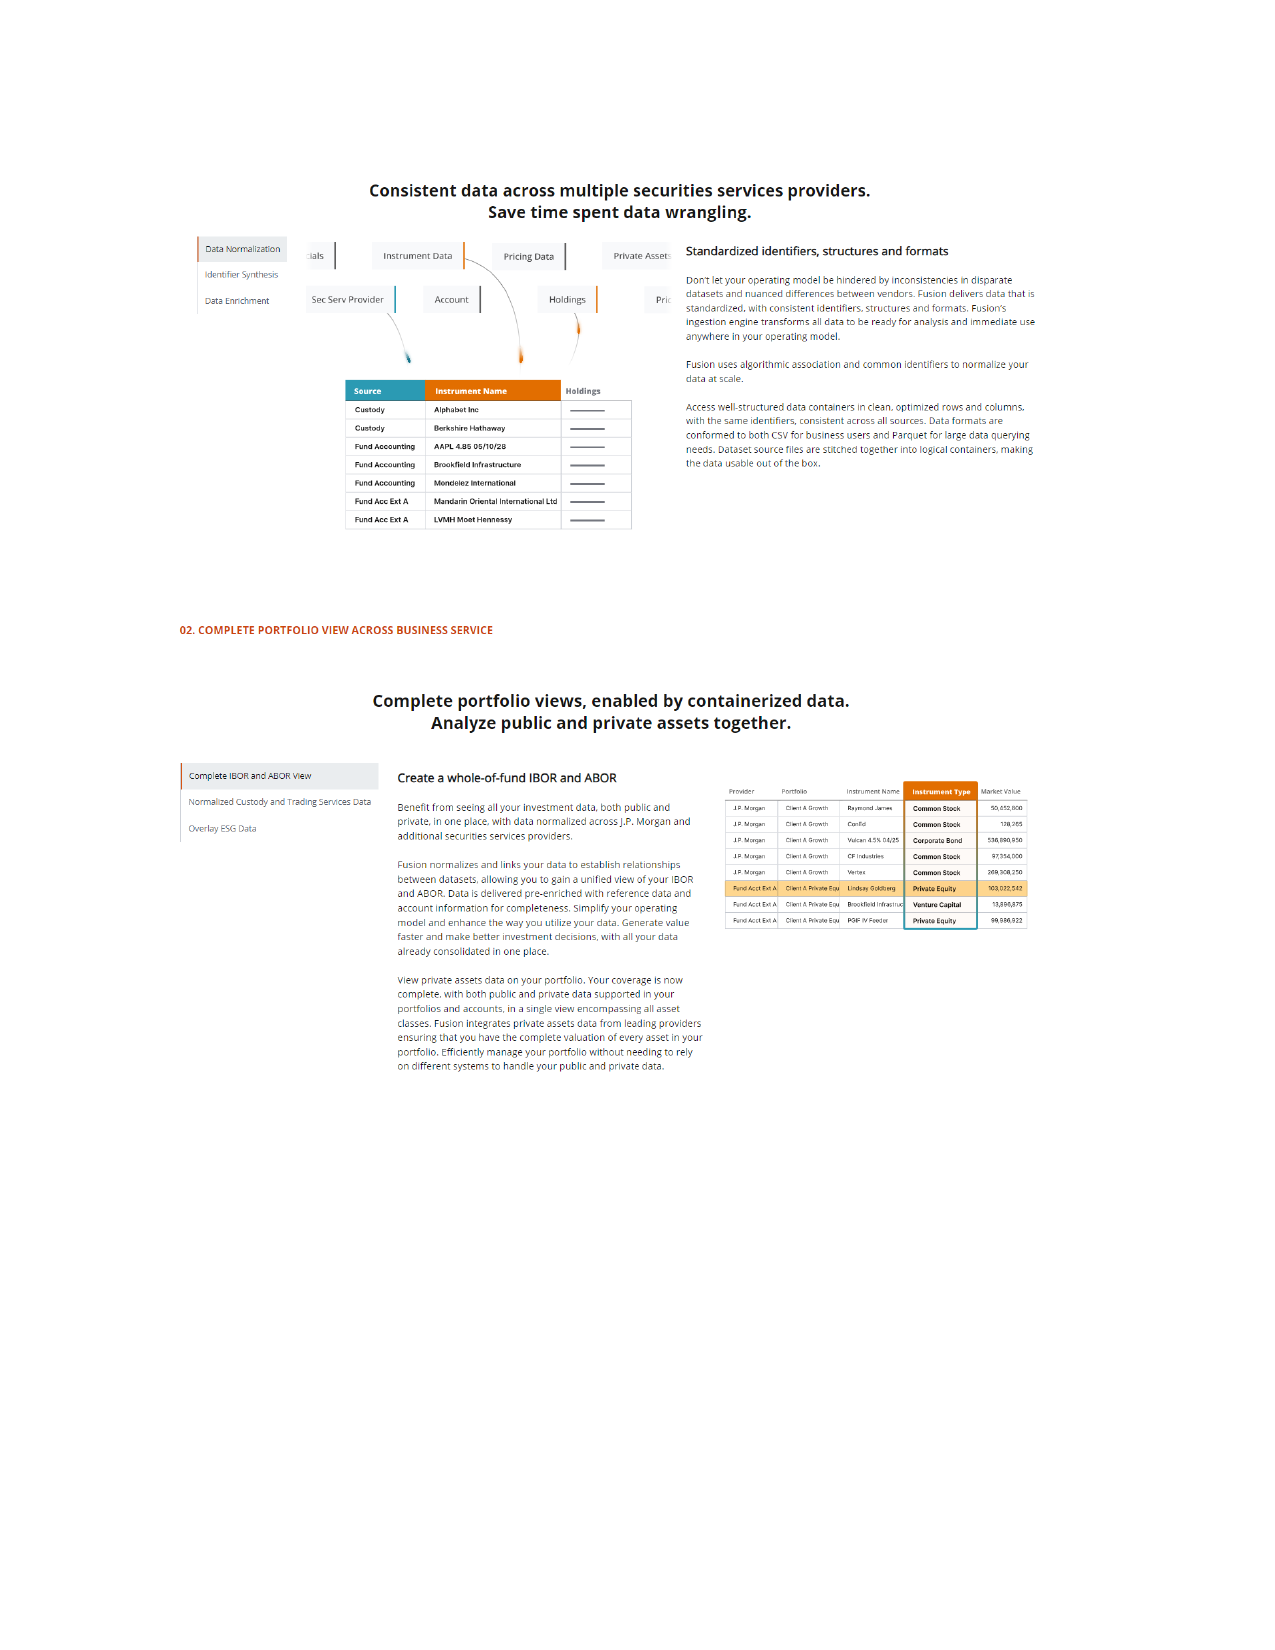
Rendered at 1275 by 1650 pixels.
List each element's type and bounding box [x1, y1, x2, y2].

picture [150, 150, 1125, 586]
picture [150, 604, 1125, 1098]
